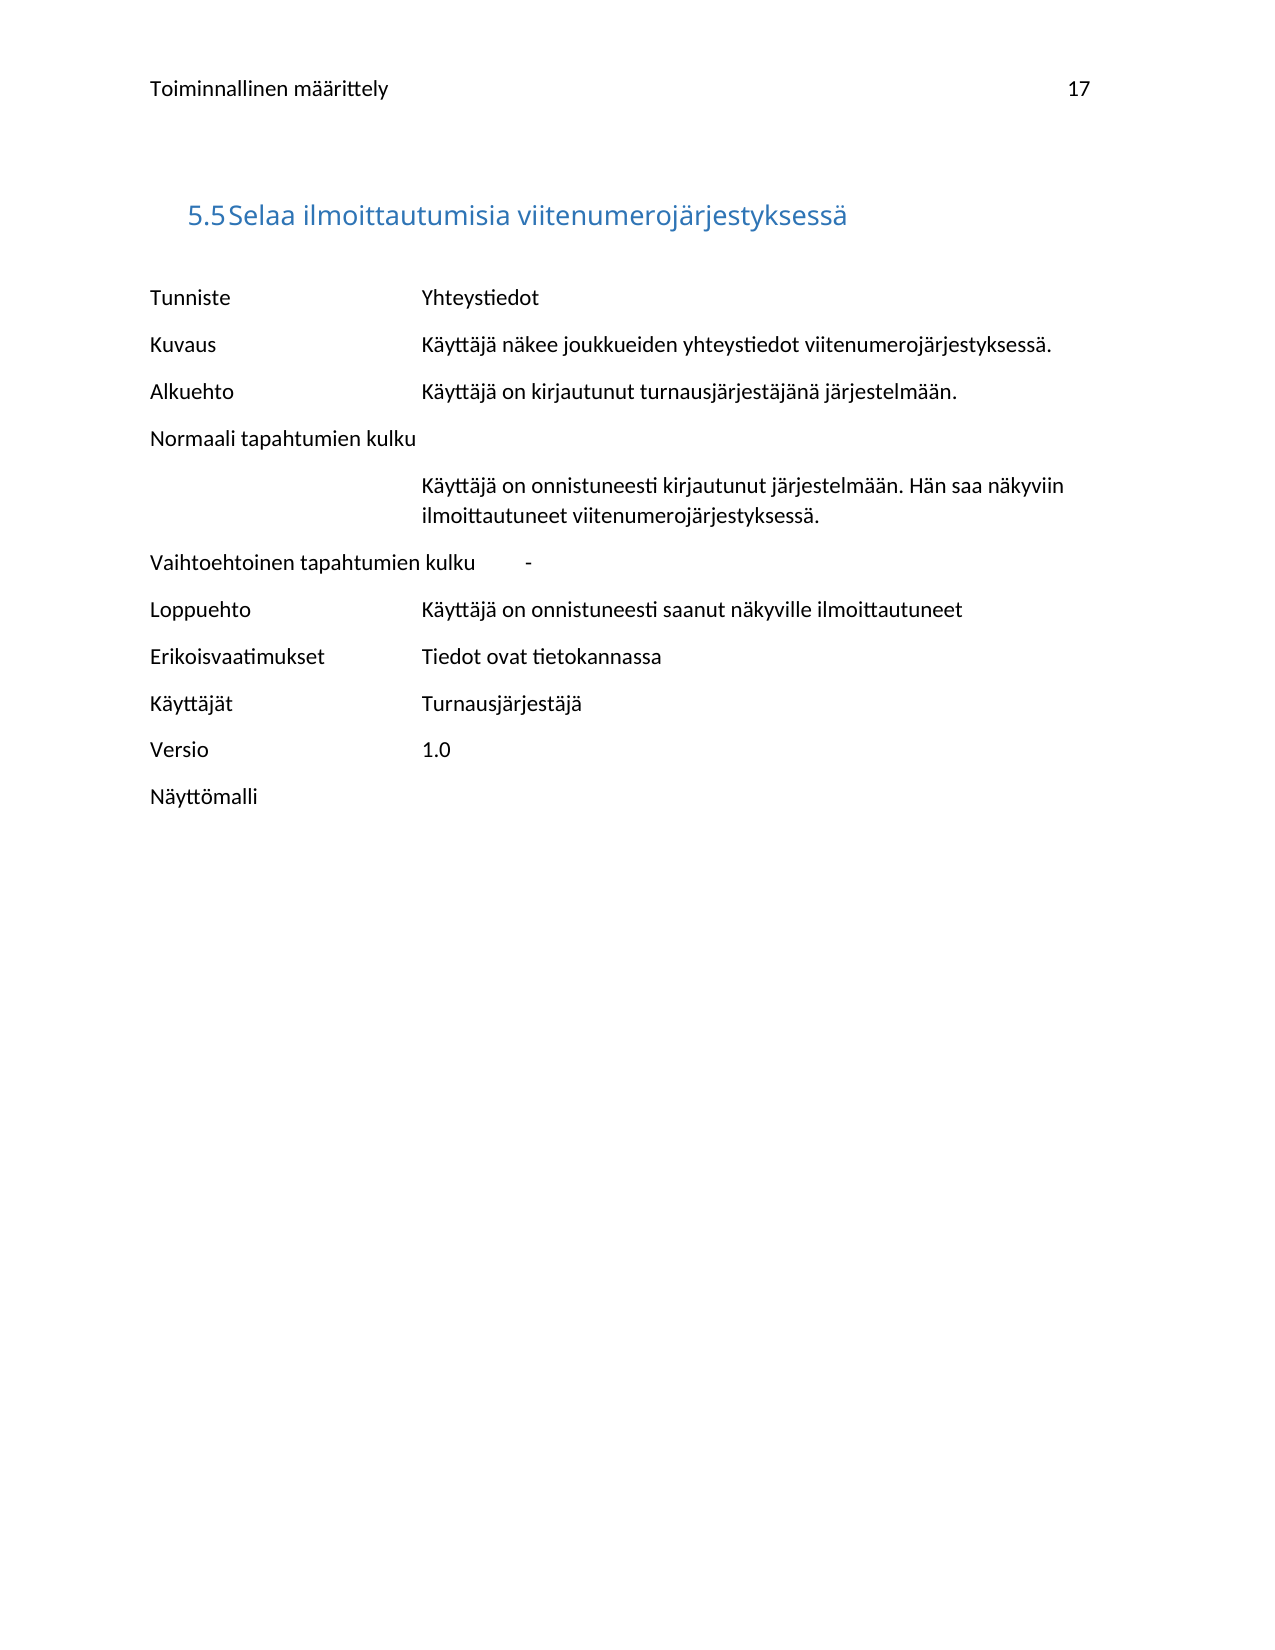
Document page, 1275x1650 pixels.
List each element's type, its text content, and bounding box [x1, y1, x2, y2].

text Alkuehto Käyttäjä on kirjautunut turnausjärjestäjänä järjestelmään. [150, 377, 1125, 405]
text Käyttäjä on onnistuneesti kirjautunut järjestelmään. Hän saa näkyviin ilmoittautuneet viitenumerojärjestyksessä. [150, 471, 1125, 529]
text Kuvaus Käyttäjä näkee joukkueiden yhteystiedot viitenumerojärjestyksessä. [150, 330, 1125, 358]
text Tunniste Yhteystiedot [150, 283, 1125, 312]
text Vaihtoehtoinen tapahtumien kulku - [150, 548, 1125, 576]
text Versio 1.0 [150, 736, 1125, 764]
text Normaali tapahtumien kulku [150, 424, 1125, 452]
text Erikoisvaatimukset Tiedot ovat tietokannassa [150, 642, 1125, 670]
text Loppuehto Käyttäjä on onnistuneesti saanut näkyville ilmoittautuneet [150, 595, 1125, 623]
text Näyttömalli [150, 782, 1125, 811]
subtitle Selaa ilmoittautumisia viitenumerojärjestyksessä [187, 197, 1125, 234]
text Käyttäjät Turnausjärjestäjä [150, 689, 1125, 717]
